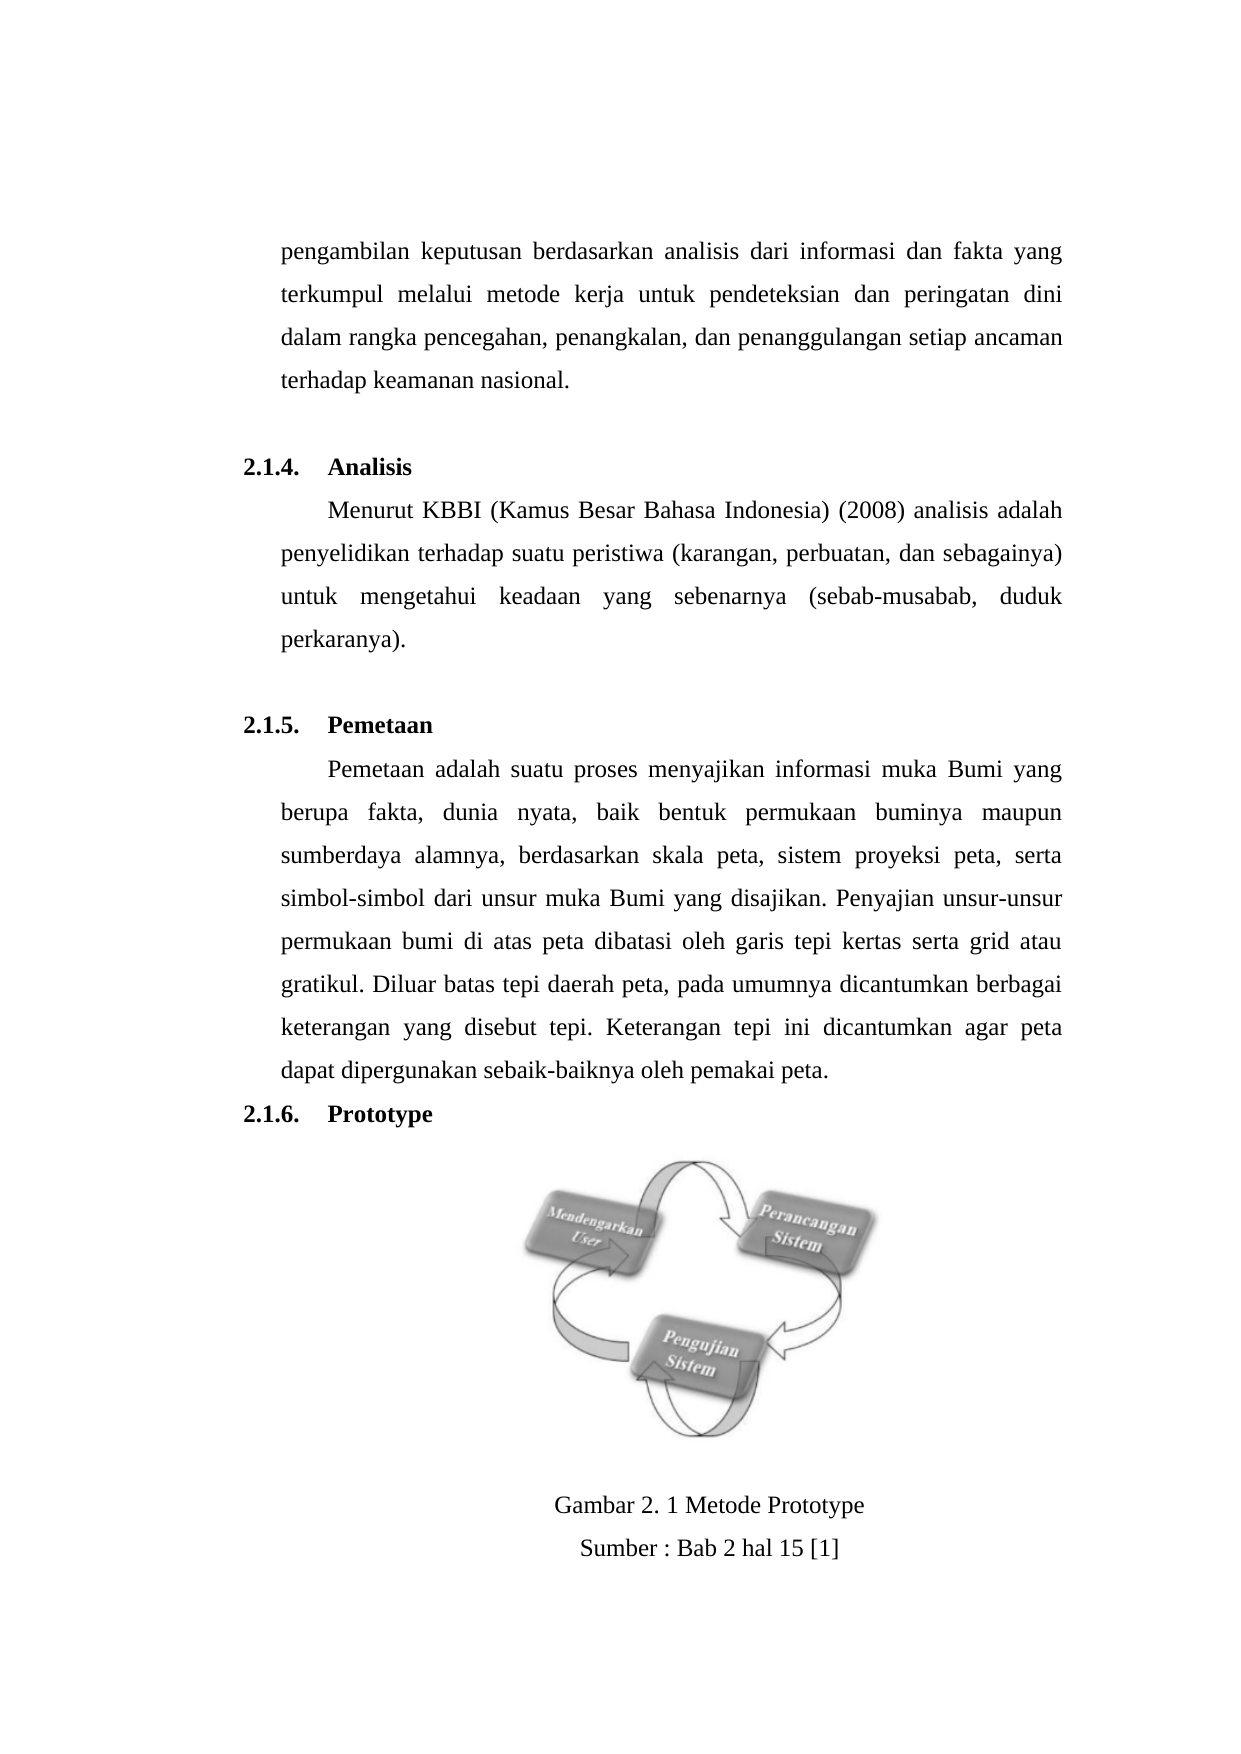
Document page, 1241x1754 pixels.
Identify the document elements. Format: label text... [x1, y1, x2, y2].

list Menurut KBBI (Kamus Besar Bahasa Indonesia) (2008) analisis adalah penyelidikan terhadap suatu peristiwa (karangan, perbuatan, dan sebagainya) untuk mengetahui keadaan yang sebenarnya (sebab-musabab, duduk perkaranya). [281, 495, 1063, 653]
text Sumber : Bab 2 hal 15 [281, 1533, 1063, 1562]
subtitle Analisis [243, 452, 1063, 481]
list Pemetaan adalah suatu proses menyajikan informasi muka Bumi yang berupa fakta, dunia nyata, baik bentuk permukaan buminya maupun sumberdaya alamnya, berdasarkan skala peta, sistem proyeksi peta, serta simbol-simbol dari unsur muka Bumi yang disajikan. Penyajian unsur-unsur permukaan bumi di atas peta dibatasi oleh garis tepi kertas serta grid atau gratikul. Diluar batas tepi daerah peta, pada umumnya dicantumkan berbagai keterangan yang disebut tepi. Keterangan tepi ini dicantumkan agar peta dapat dipergunakan sebaik-baiknya oleh pemakai peta. [281, 754, 1063, 1084]
subtitle Pemetaan [243, 711, 1063, 739]
text Gambar 2. 1 Metode Prototype [281, 1490, 1063, 1519]
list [281, 236, 1063, 394]
picture [461, 1141, 958, 1476]
subtitle Prototype [243, 1099, 1063, 1127]
